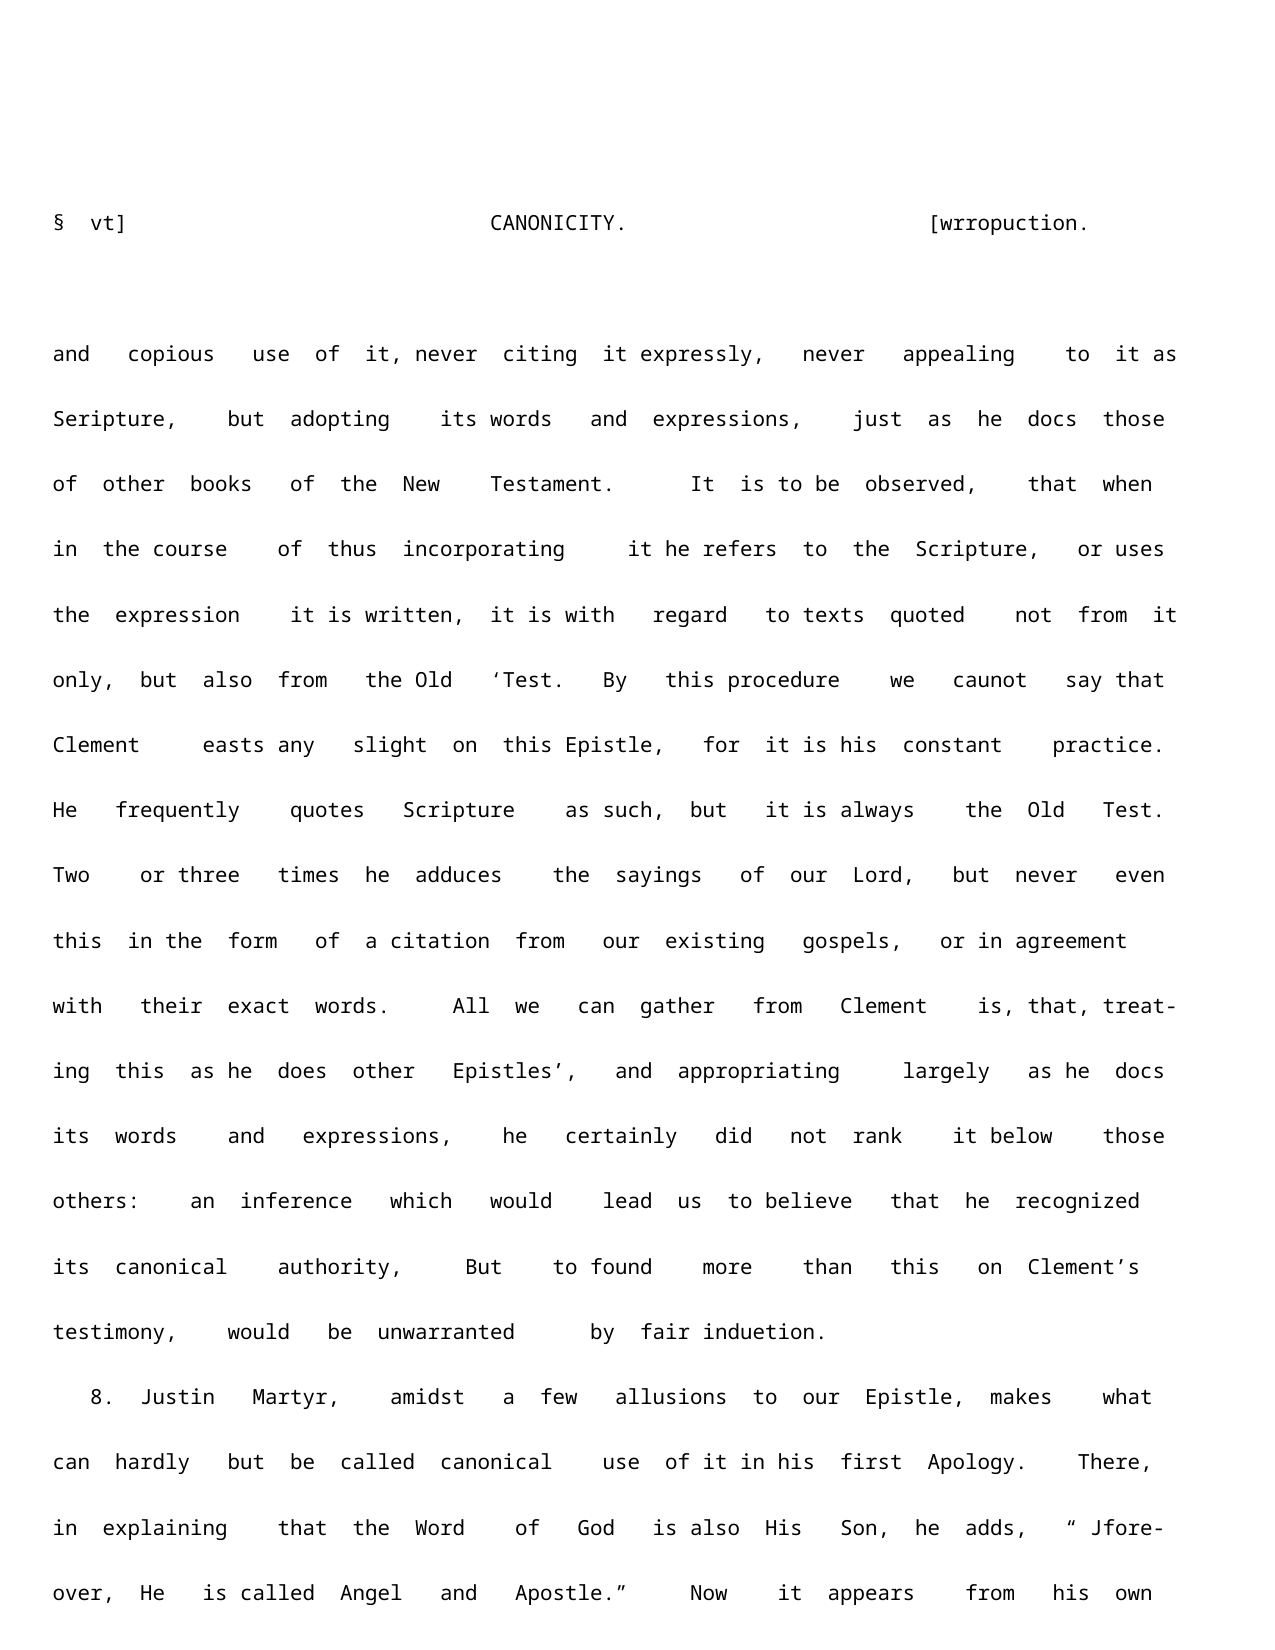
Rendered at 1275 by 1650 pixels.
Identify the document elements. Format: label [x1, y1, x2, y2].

text [15, 15, 1260, 1606]
